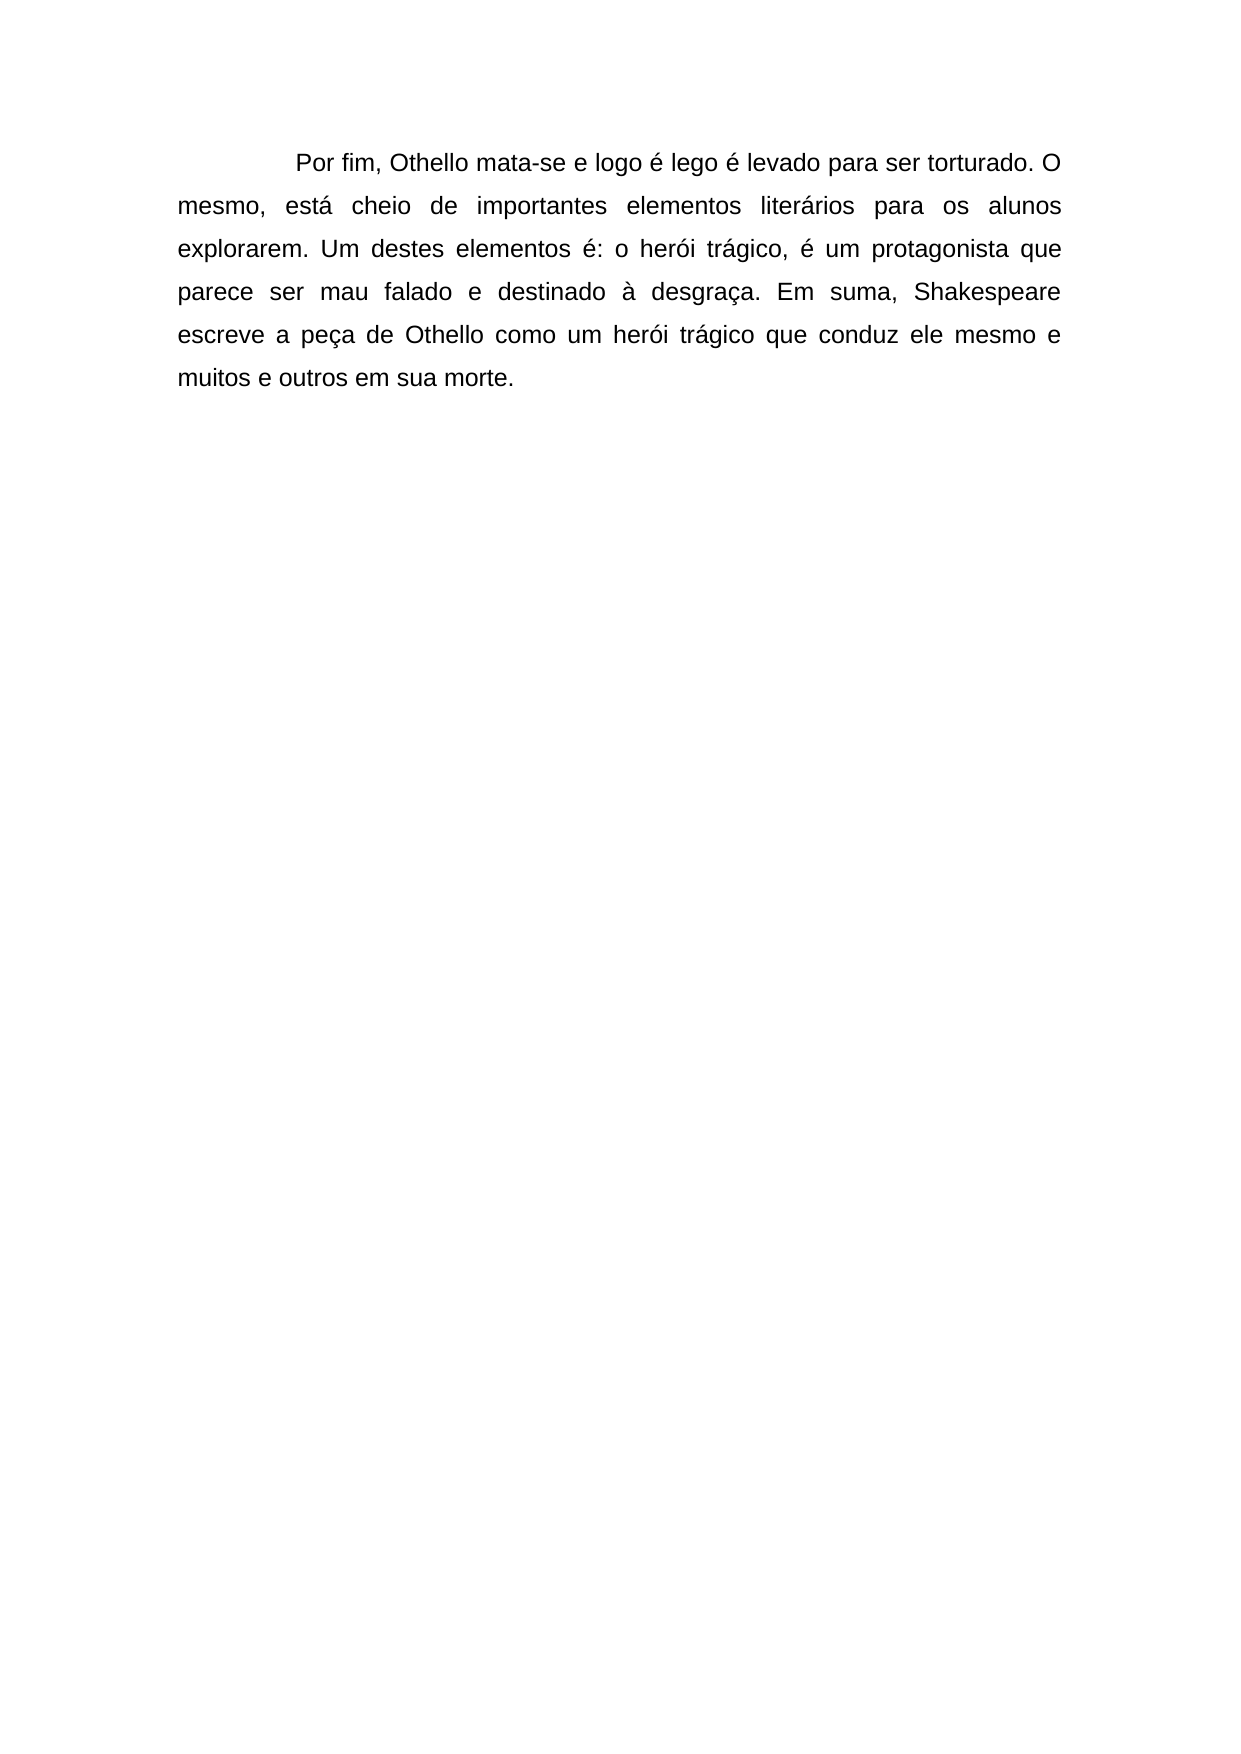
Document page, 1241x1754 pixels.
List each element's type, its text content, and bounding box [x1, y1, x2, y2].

text Por fim, Othello mata-se e logo é lego é levado para ser torturado. O mesmo, está cheio de importantes elementos literários para os alunos explorarem. Um destes elementos é: o herói trágico, é um protagonista que parece ser mau falado e destinado à desgraça. Em suma, Shakespeare escreve a peça de Othello como um herói trágico que conduz ele mesmo e muitos e outros em sua morte. [177, 148, 1063, 392]
